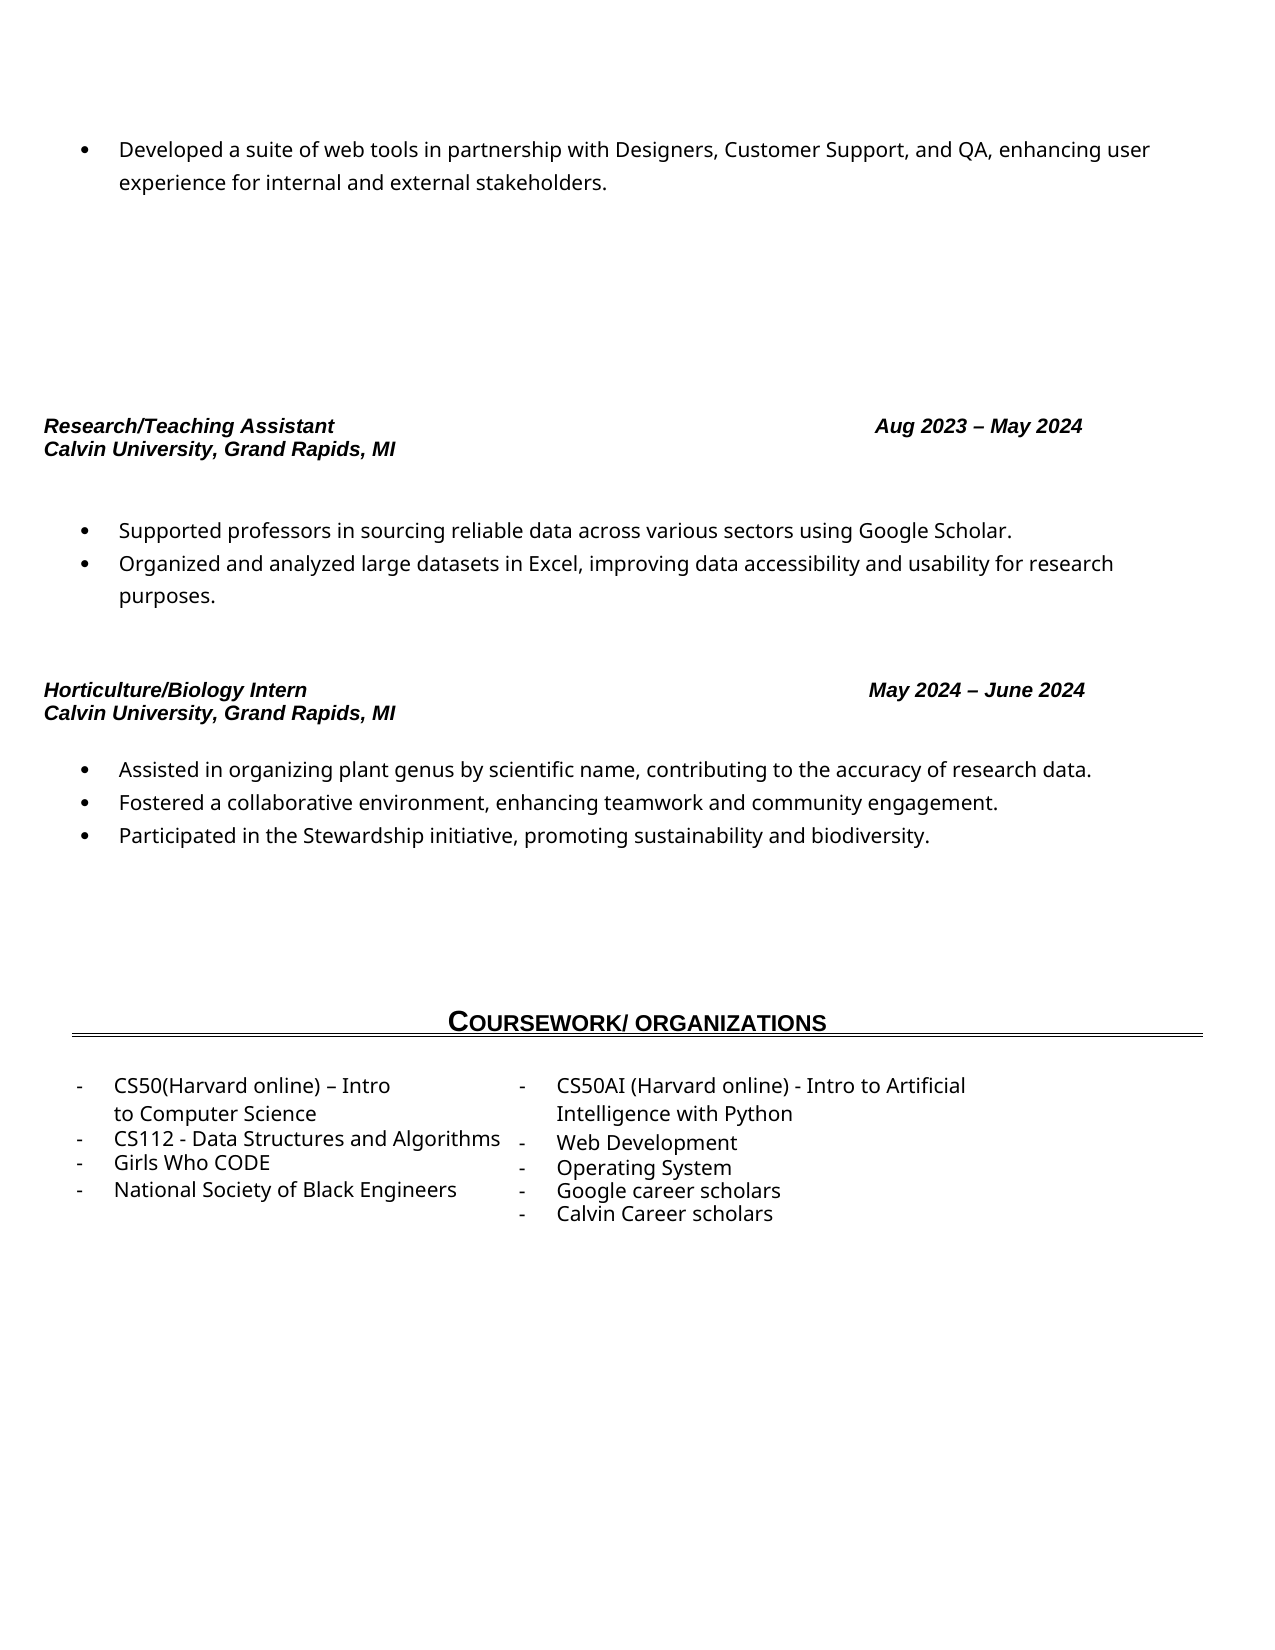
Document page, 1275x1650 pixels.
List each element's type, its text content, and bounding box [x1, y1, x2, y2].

table_header CS50AI (Harvard online) - Intro to Artificial Intelligence with Python Web Development Operating System Google career scholars Calvin Career scholars [502, 1071, 1076, 1291]
list Organized and analyzed large datasets in Excel, improving data accessibility and usability for research purposes. [81, 549, 1214, 610]
list Participated in the Stewardship initiative, promoting sustainability and biodiversity. [81, 821, 1214, 849]
list Assisted in organizing plant genus by scientific name, contributing to the accuracy of research data. [81, 755, 1214, 783]
table_header CS50(Harvard online) – Intro to Computer Science CS112 - Data Structures and Algorithms Girls Who CODE National Society of Black Engineers [55, 1071, 502, 1291]
text Research/Teaching Assistant Aug 2023 – May 2024 Calvin University, Grand Rapids, MI [44, 415, 1117, 491]
list Developed a suite of web tools in partnership with Designers, Customer Support, and QA, enhancing user experience for internal and external stakeholders. [81, 135, 1214, 196]
subtitle COURSEWORK/ ORGANIZATIONS [72, 1004, 1214, 1038]
list Supported professors in sourcing reliable data across various sectors using Google Scholar. [81, 516, 1214, 544]
text Horticulture/Biology Intern May 2024 – June 2024 Calvin University, Grand Rapids, MI [44, 679, 1117, 754]
list Fostered a collaborative environment, enhancing teamwork and community engagement. [81, 788, 1214, 816]
